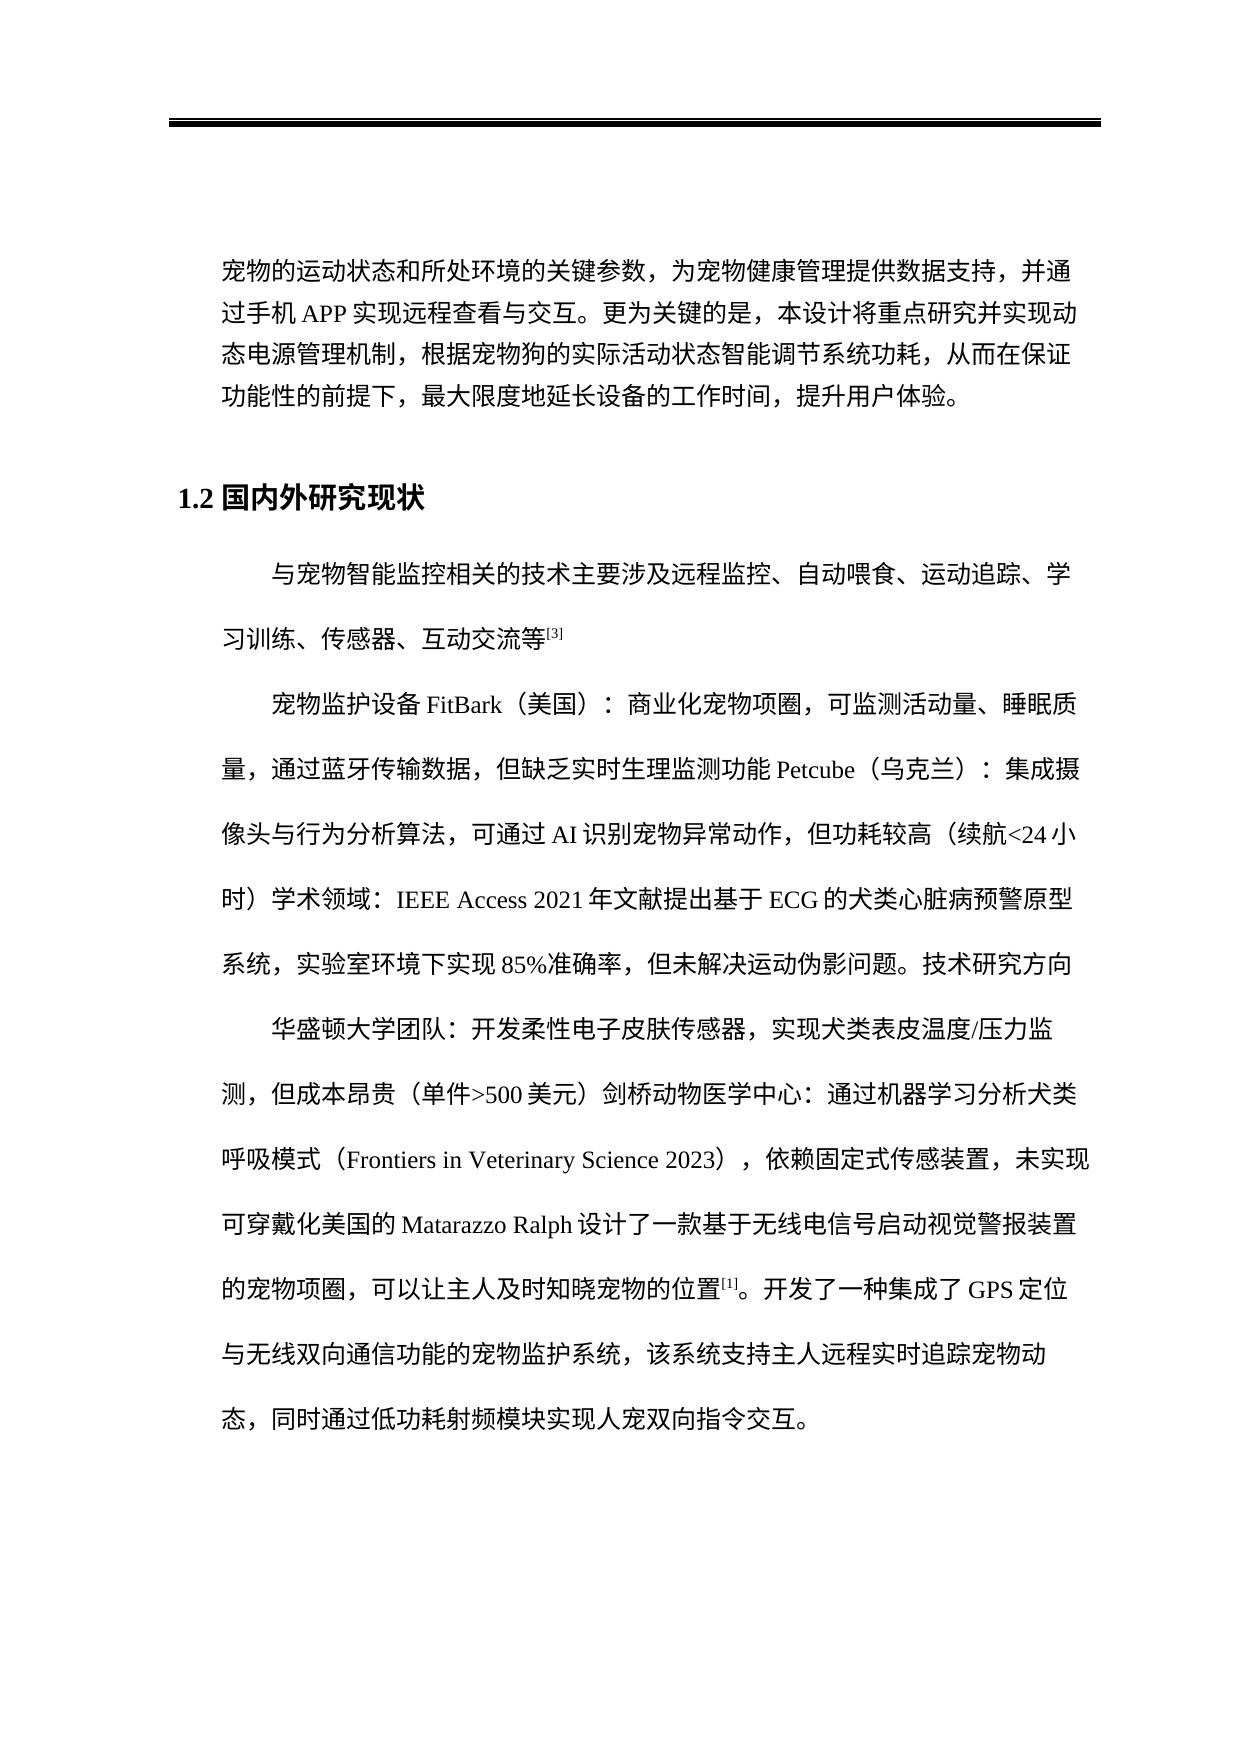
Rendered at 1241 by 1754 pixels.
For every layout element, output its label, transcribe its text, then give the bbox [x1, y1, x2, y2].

text 华盛顿大学团队：开发柔性电子皮肤传感器，实现犬类表皮温度/压力监测，但成本昂贵（单件>500美元）剑桥动物医学中心：通过机器学习分析犬类呼吸模式（Frontiers in Veterinary Science 2023），依赖固定式传感装置，未实现可穿戴化美国的Matarazzo Ralph设计了一款基于无线电信号启动视觉警报装置的宠物项圈，可以让主人及时知晓宠物的位置[1]。开发了一种集成了GPS定位与无线双向通信功能的宠物监护系统，该系统支持主人远程实时追踪宠物动态，同时通过低功耗射频模块实现人宠双向指令交互。 [221, 995, 1092, 1450]
subtitle 1.2 国内外研究现状 [177, 463, 1092, 528]
text 宠物监护设备FitBark（美国）：商业化宠物项圈，可监测活动量、睡眠质量，通过蓝牙传输数据，但缺乏实时生理监测功能Petcube（乌克兰）：集成摄像头与行为分析算法，可通过AI识别宠物异常动作，但功耗较高（续航<24小时）学术领域：IEEE Access 2021年文献提出基于ECG的犬类心脏病预警原型系统，实验室环境下实现85%准确率，但未解决运动伪影问题。技术研究方向 [221, 670, 1092, 995]
text 与宠物智能监控相关的技术主要涉及远程监控、自动喂食、运动追踪、学习训练、传感器、互动交流等[3] [221, 540, 1092, 670]
